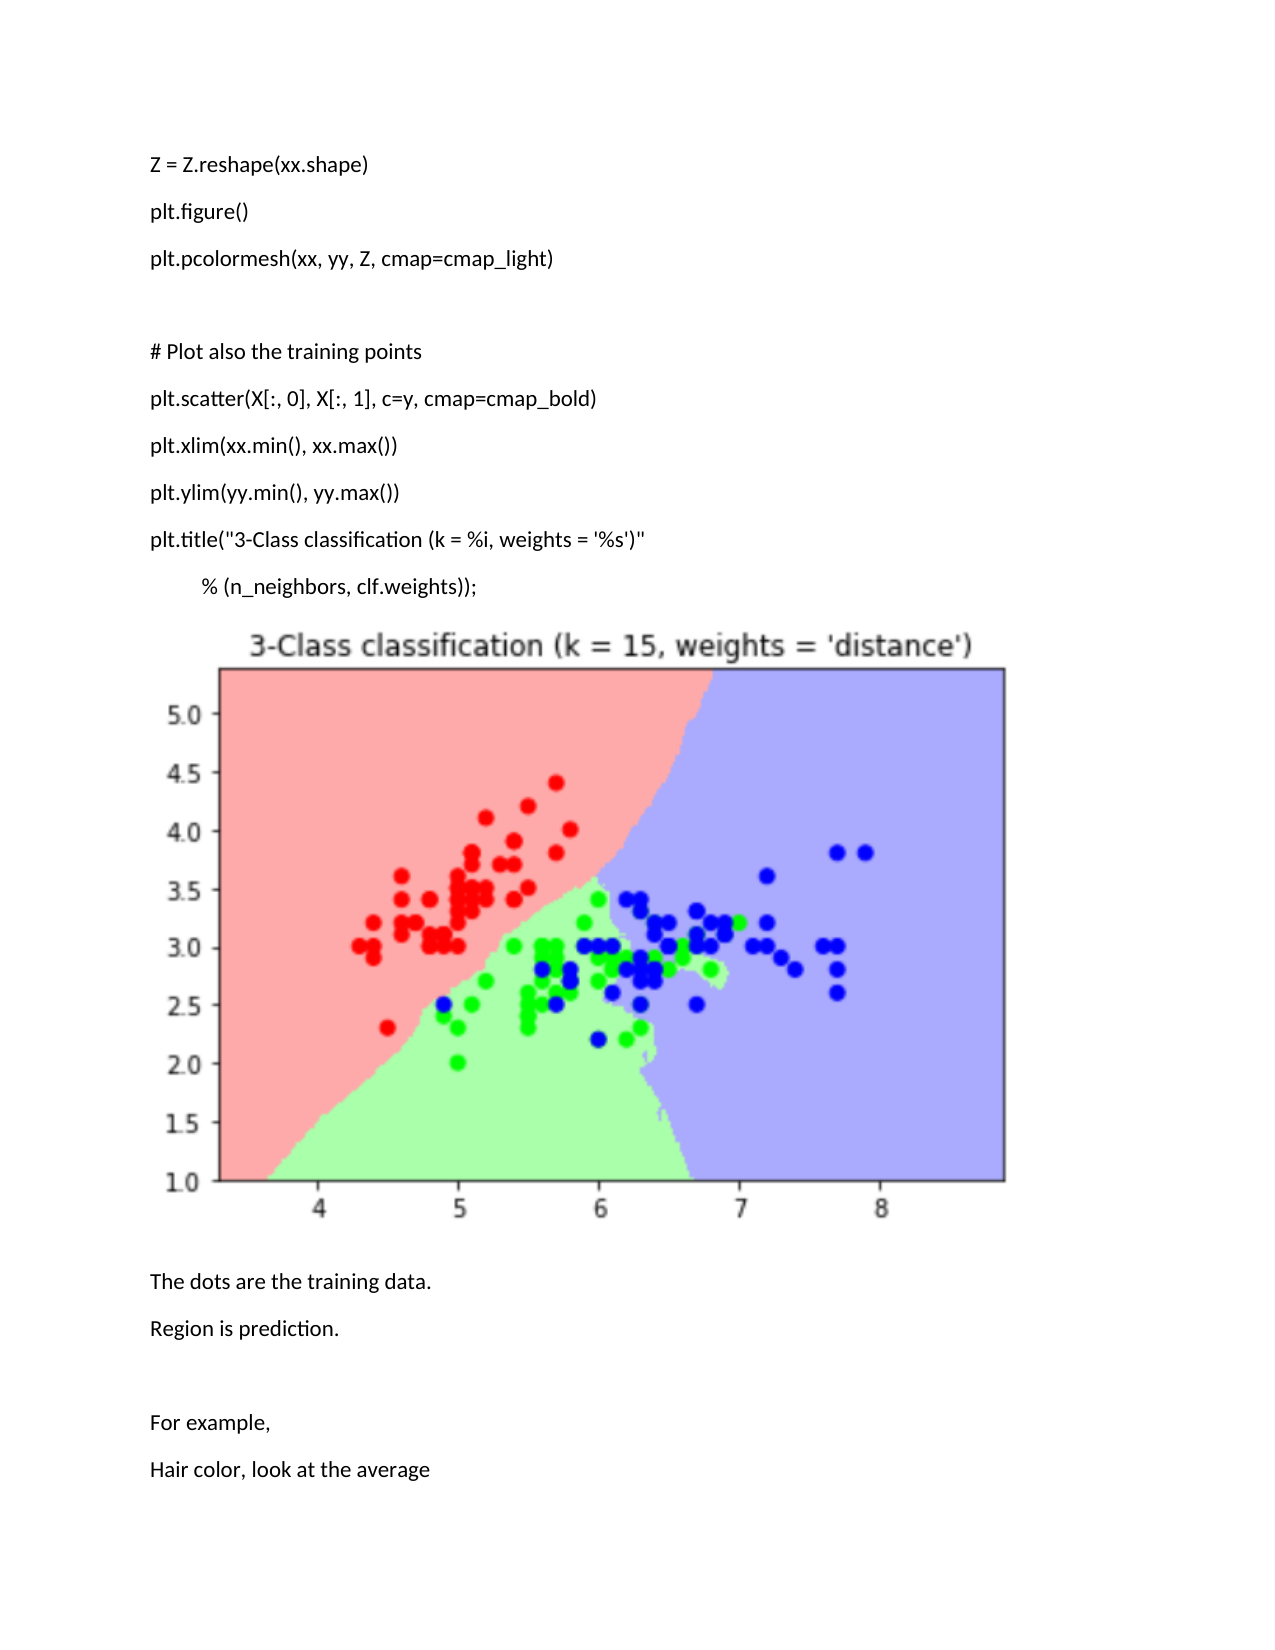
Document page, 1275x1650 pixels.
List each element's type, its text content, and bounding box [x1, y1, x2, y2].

text The dots are the training data. [150, 1267, 1125, 1295]
text For example, [150, 1408, 1125, 1436]
text Region is prediction. [150, 1314, 1125, 1342]
text Z = Z.reshape(xx.shape) [150, 150, 1125, 178]
text plt.xlim(xx.min(), xx.max()) [150, 431, 1125, 459]
picture [150, 618, 1044, 1249]
text plt.pcolormesh(xx, yy, Z, cmap=cmap_light) [150, 244, 1125, 272]
text plt.scatter(X[:, 0], X[:, 1], c=y, cmap=cmap_bold) [150, 384, 1125, 412]
text Hair color, look at the average [150, 1455, 1125, 1483]
text plt.figure() [150, 197, 1125, 225]
text plt.ylim(yy.min(), yy.max()) [150, 478, 1125, 506]
text % (n_neighbors, clf.weights)); [150, 572, 1125, 600]
text plt.title("3-Class classification (k = %i, weights = '%s')" [150, 525, 1125, 553]
text # Plot also the training points [150, 337, 1125, 366]
